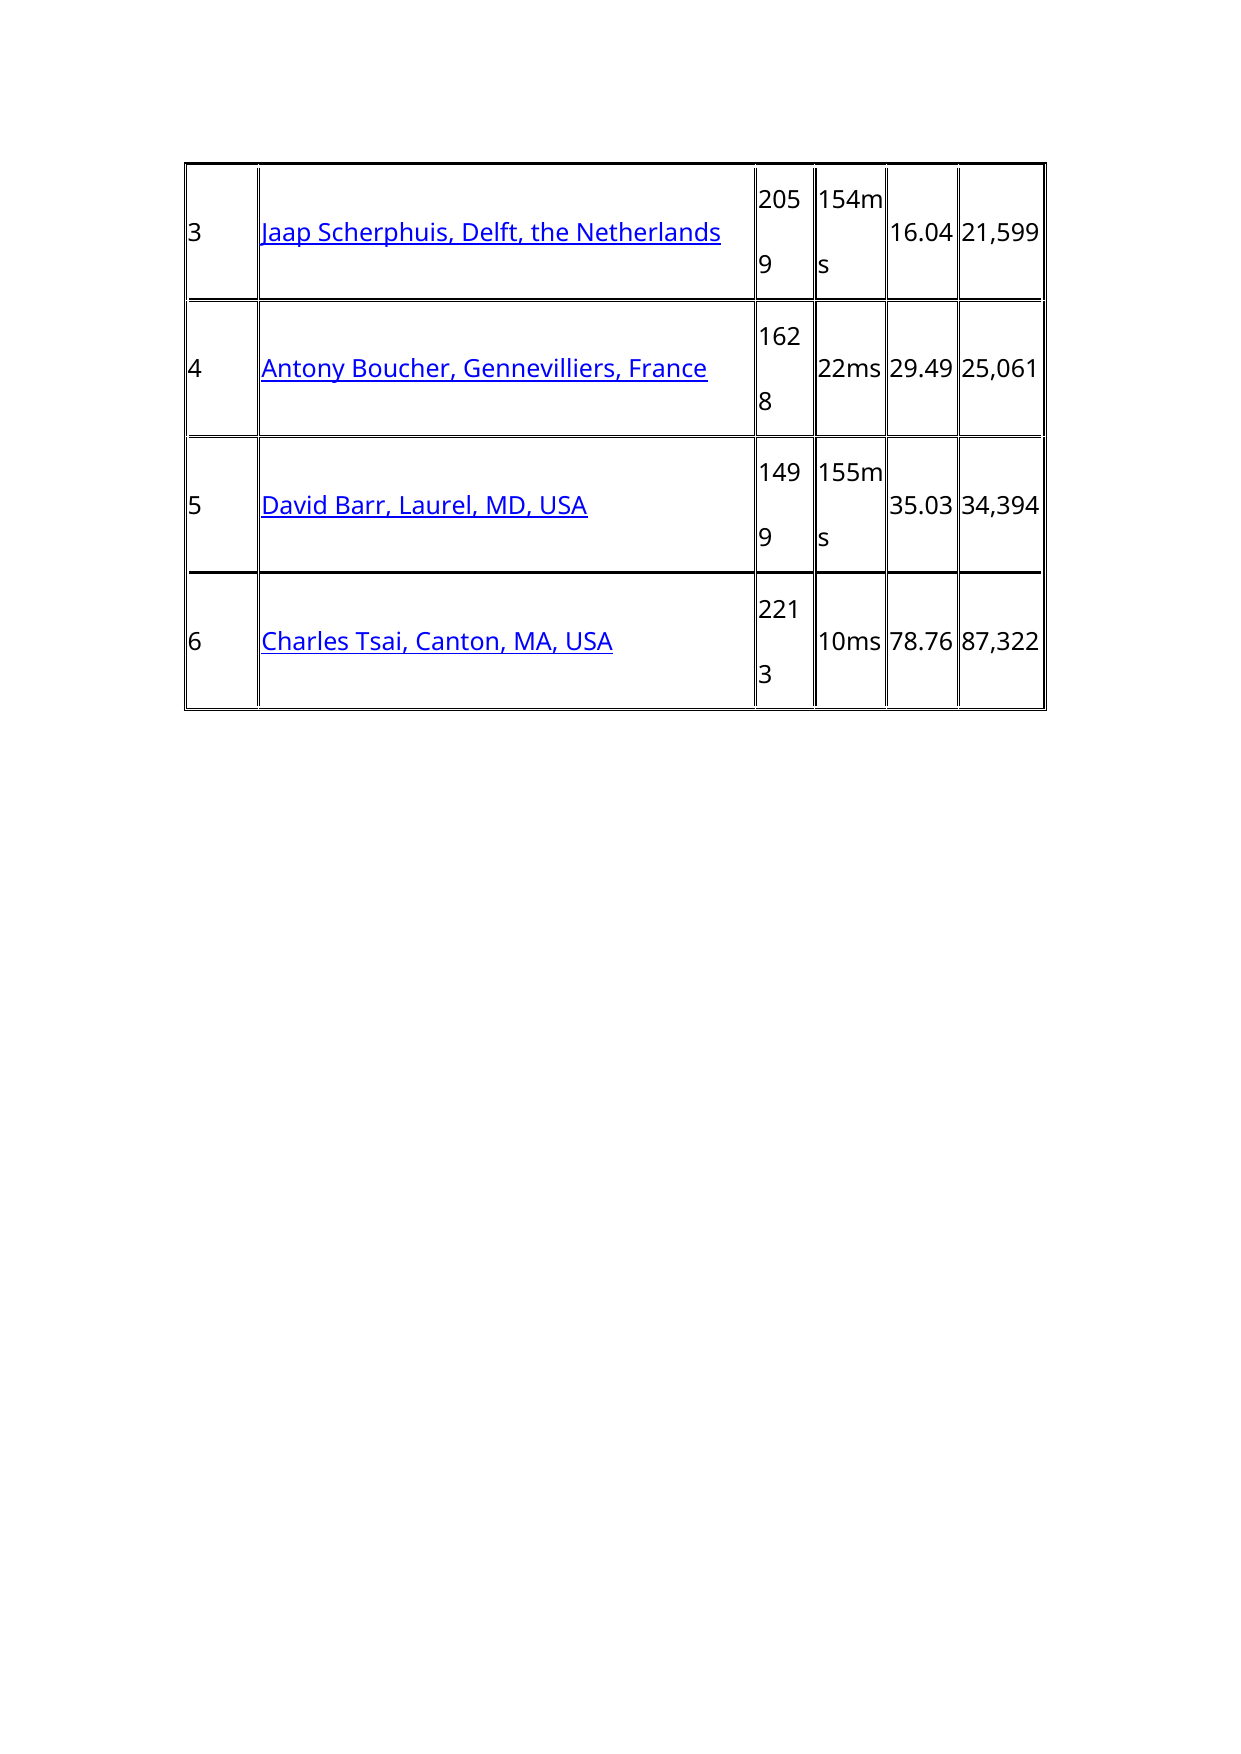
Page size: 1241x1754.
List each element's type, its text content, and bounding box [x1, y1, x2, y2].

table_cell 5 [185, 435, 259, 571]
table_cell 78.76 [887, 574, 959, 707]
table_cell Jaap Scherphuis, Delft, the Netherlands [259, 165, 756, 298]
table_cell 2213 [756, 571, 815, 707]
table_cell Antony Boucher, Gennevilliers, France [260, 302, 754, 435]
table_cell 22ms [817, 302, 885, 435]
table_cell 25,061 [960, 298, 1044, 435]
table_cell 87,322 [959, 571, 1043, 707]
table_cell David Barr, Laurel, MD, USA [260, 438, 754, 571]
table_cell 35.03 [888, 438, 957, 571]
table_cell 6 [187, 571, 259, 707]
table_cell 3 [187, 165, 259, 298]
table_cell 154ms [815, 165, 887, 298]
table_cell 2059 [756, 164, 815, 298]
table_cell 16.04 [887, 165, 959, 298]
table_cell 10ms [815, 574, 887, 707]
table_cell 155ms [817, 438, 885, 571]
table_cell 4 [187, 298, 257, 435]
table_cell Charles Tsai, Canton, MA, USA [259, 574, 756, 707]
table_cell 1499 [757, 438, 813, 571]
table_cell 1628 [757, 302, 813, 435]
table_cell 29.49 [888, 302, 957, 435]
table_cell 21,599 [959, 165, 1043, 298]
table_cell 34,394 [959, 435, 1045, 571]
